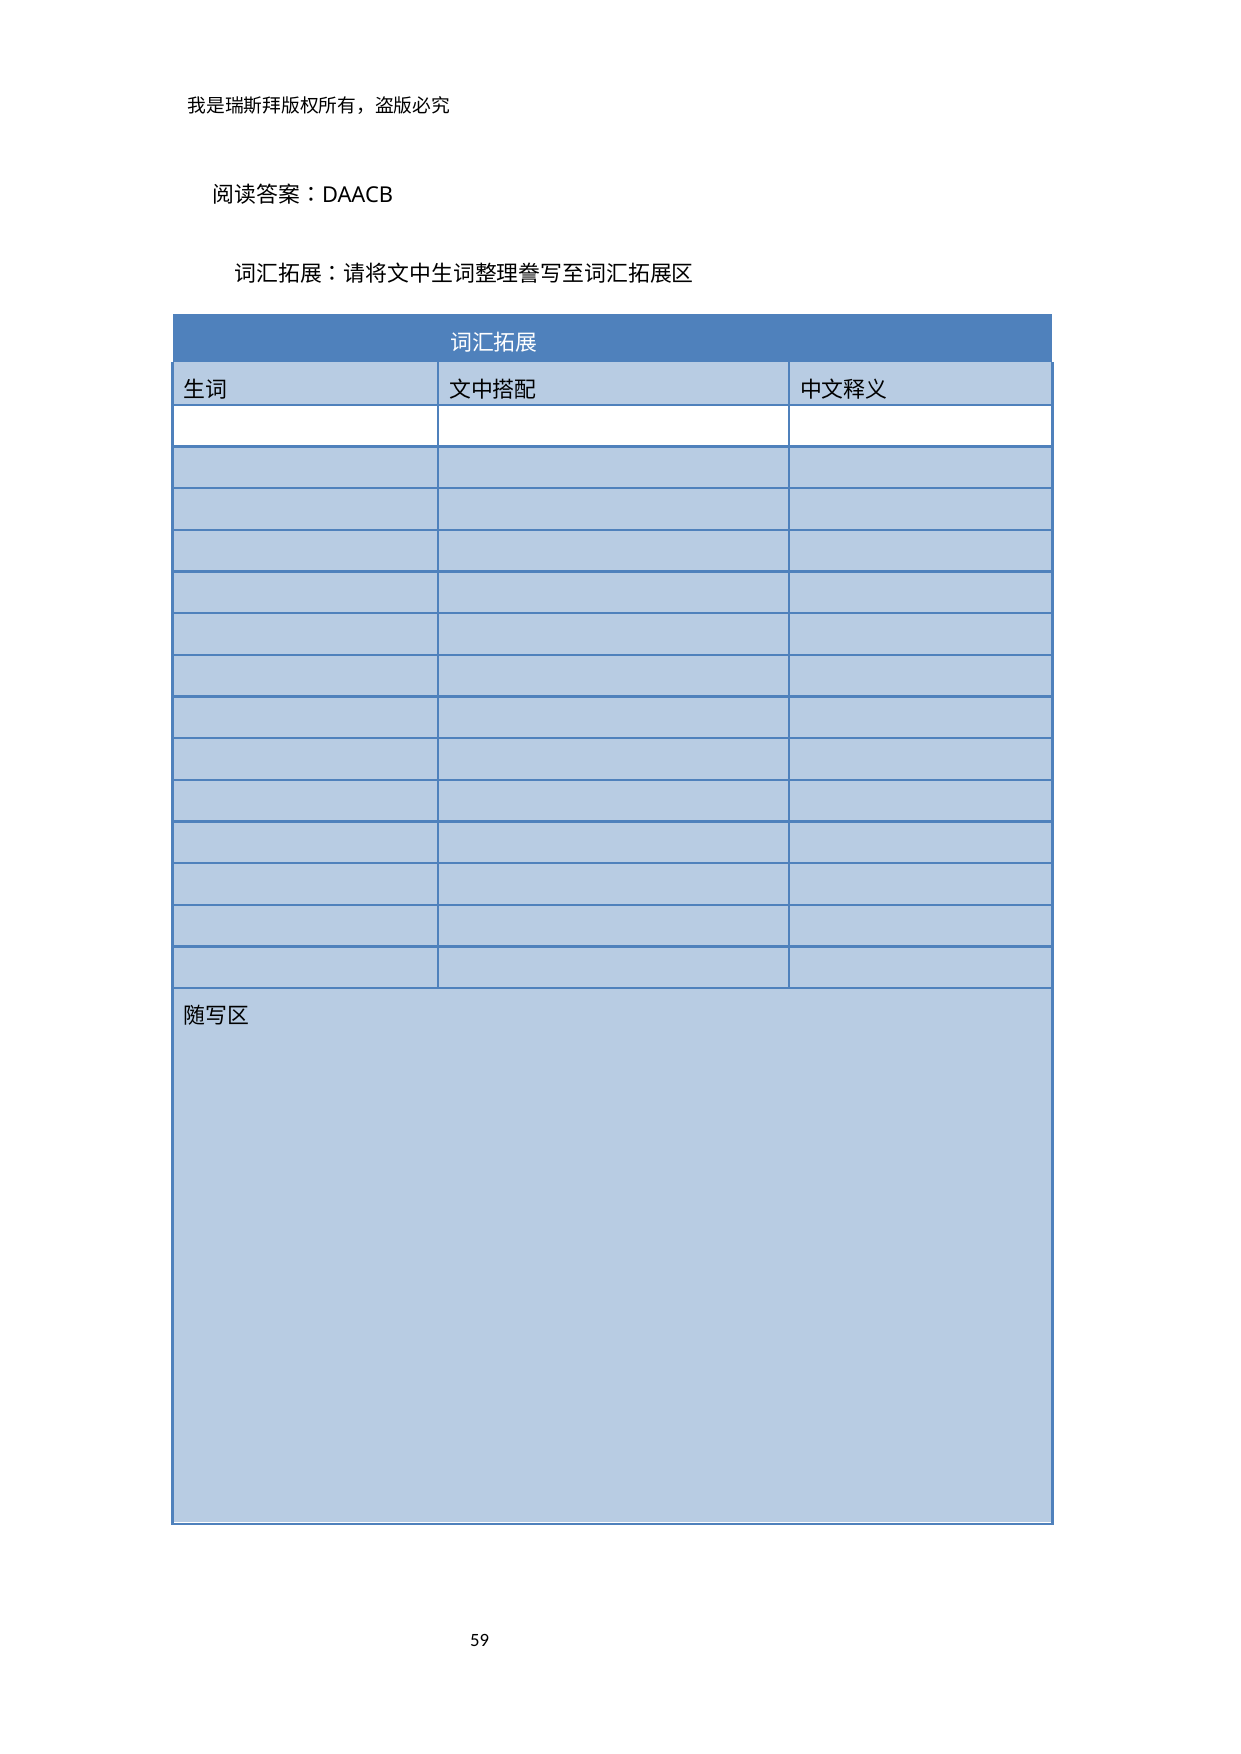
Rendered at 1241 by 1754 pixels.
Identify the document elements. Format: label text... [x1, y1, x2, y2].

table_cell 随写区 [174, 989, 1051, 1522]
text 阅读答案：DAACB [212, 177, 1053, 210]
table_cell [790, 906, 1051, 945]
table_header 词汇拓展 [173, 314, 1052, 362]
table_cell [790, 656, 1051, 695]
table_cell [790, 489, 1051, 529]
table_cell [174, 614, 437, 654]
text 词汇拓展：请将文中生词整理誊写至词汇拓展区 [234, 257, 1053, 289]
table_cell [174, 781, 437, 820]
table_cell [439, 489, 788, 529]
table_cell [790, 531, 1051, 570]
table_cell [439, 781, 788, 820]
table_cell [174, 906, 437, 945]
table_cell [174, 948, 437, 987]
table_cell [439, 531, 788, 570]
table_cell [790, 948, 1051, 987]
table_cell [439, 656, 788, 695]
table_cell [439, 698, 788, 737]
table_cell [174, 448, 437, 487]
table_cell [174, 406, 437, 445]
table_cell [790, 573, 1051, 612]
table_cell 生词 [174, 362, 437, 404]
table_cell [790, 698, 1051, 737]
table_cell [439, 906, 788, 945]
table_cell [439, 448, 788, 487]
table_cell [439, 864, 788, 904]
table_cell [790, 739, 1051, 779]
table_cell [174, 573, 437, 612]
table_cell [174, 823, 437, 862]
table_cell [439, 948, 788, 987]
table_cell [790, 406, 1051, 445]
table_cell [439, 614, 788, 654]
table_cell [174, 864, 437, 904]
table_cell [439, 406, 788, 445]
table_cell [174, 531, 437, 570]
table_cell [790, 781, 1051, 820]
table_cell [790, 864, 1051, 904]
table_cell [790, 823, 1051, 862]
table_cell [439, 739, 788, 779]
table_cell [790, 448, 1051, 487]
table_cell [439, 573, 788, 612]
table_cell 中文释义 [790, 362, 1051, 404]
table_cell 文中搭配 [439, 362, 788, 404]
table_cell [174, 739, 437, 779]
table_cell [790, 614, 1051, 654]
table_cell [174, 698, 437, 737]
table_cell [439, 823, 788, 862]
table_cell [174, 489, 437, 529]
table_cell [174, 656, 437, 695]
